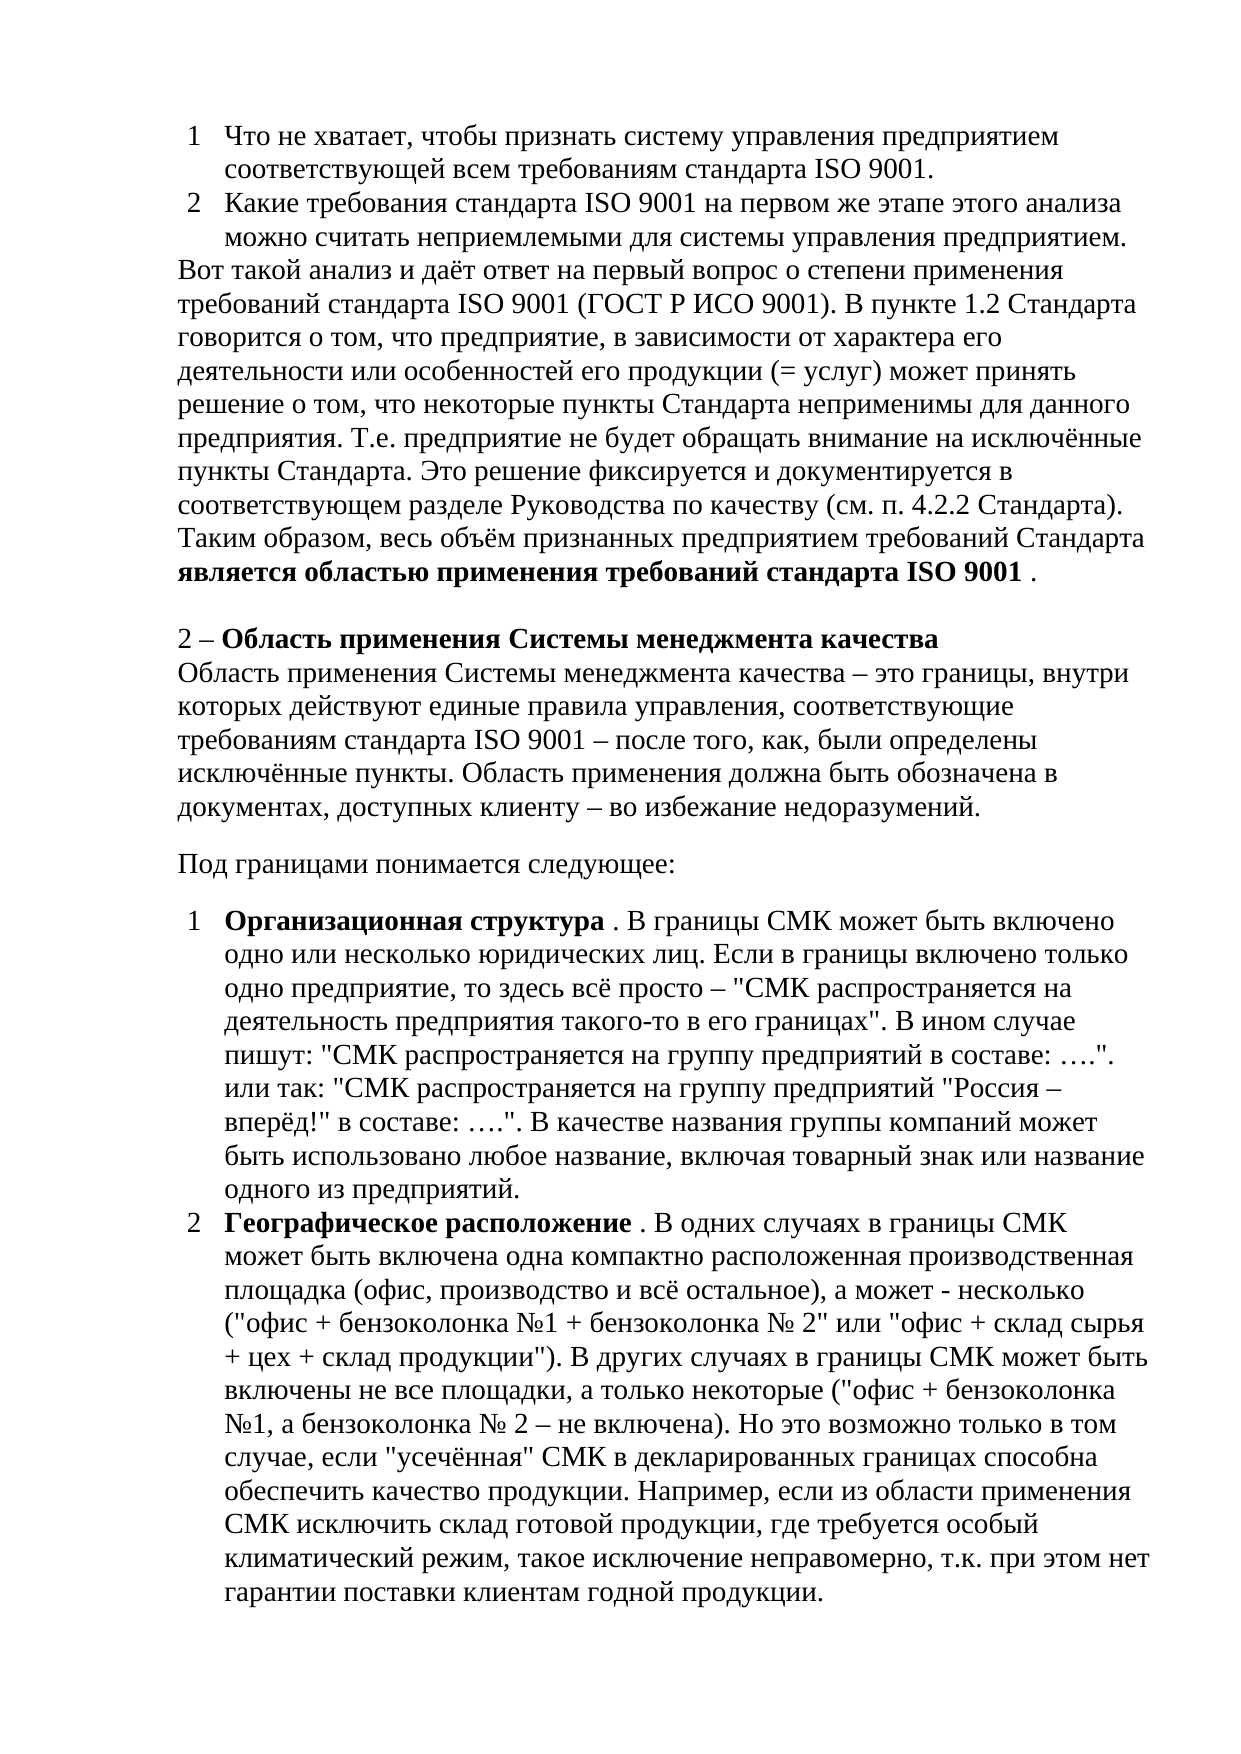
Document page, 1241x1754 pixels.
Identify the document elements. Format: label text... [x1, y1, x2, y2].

list Географическое расположение . В одних случаях в границы СМК может быть включена одна компактно расположенная производственная площадка (офис, производство и всё остальное), а может - несколько ("офис + бензоколонка №1 + бензоколонка № 2" или "офис + склад сырья + цех + склад продукции"). В других случаях в границы СМК может быть включены не все площадки, а только некоторые ("офис + бензоколонка №1, а бензоколонка № 2 – не включена). Но это возможно только в том случае, если "усечённая" СМК в декларированных границах способна обеспечить качество продукции. Например, если из области применения СМК исключить склад готовой продукции, где требуется особый климатический режим, такое исключение неправомерно, т.к. при этом нет гарантии поставки клиентам годной продукции. [187, 1205, 1152, 1607]
list Какие требования стандарта ISO 9001 на первом же этапе этого анализа можно считать неприемлемыми для системы управления предприятием. [187, 185, 1152, 252]
list Что не хватает, чтобы признать систему управления предприятием соответствующей всем требованиям стандарта ISO 9001. [187, 118, 1152, 185]
subtitle 2 – Область применения Системы менеджмента качества [177, 621, 1152, 655]
text Под границами понимается следующее: [177, 846, 1152, 879]
text Область применения Системы менеджмента качества – это границы, внутри которых действуют единые правила управления, соответствующие требованиям стандарта ISO 9001 – после того, как, были определены исключённые пункты. Область применения должна быть обозначена в документах, доступных клиенту – во избежание недоразумений. [177, 655, 1152, 822]
text Вот такой анализ и даёт ответ на первый вопрос о степени применения требований стандарта ISO 9001 (ГОСТ Р ИСО 9001). В пункте 1.2 Стандарта говорится о том, что предприятие, в зависимости от характера его деятельности или особенностей его продукции (= услуг) может принять решение о том, что некоторые пункты Стандарта неприменимы для данного предприятия. Т.е. предприятие не будет обращать внимание на исключённые пункты Стандарта. Это решение фиксируется и документируется в соответствующем разделе Руководства по качеству (см. п. 4.2.2 Стандарта). Таким образом, весь объём признанных предприятием требований Стандарта является областью применения требований стандарта ISO 9001 . [177, 252, 1152, 588]
list Организационная структура . В границы СМК может быть включено одно или несколько юридических лиц. Если в границы включено только одно предприятие, то здесь всё просто – "СМК распространяется на деятельность предприятия такого-то в его границах". В ином случае пишут: "СМК распространяется на группу предприятий в составе: ….". или так: "СМК распространяется на группу предприятий "Россия – вперёд!" в составе: ….". В качестве названия группы компаний может быть использовано любое название, включая товарный знак или название одного из предприятий. [187, 903, 1152, 1205]
